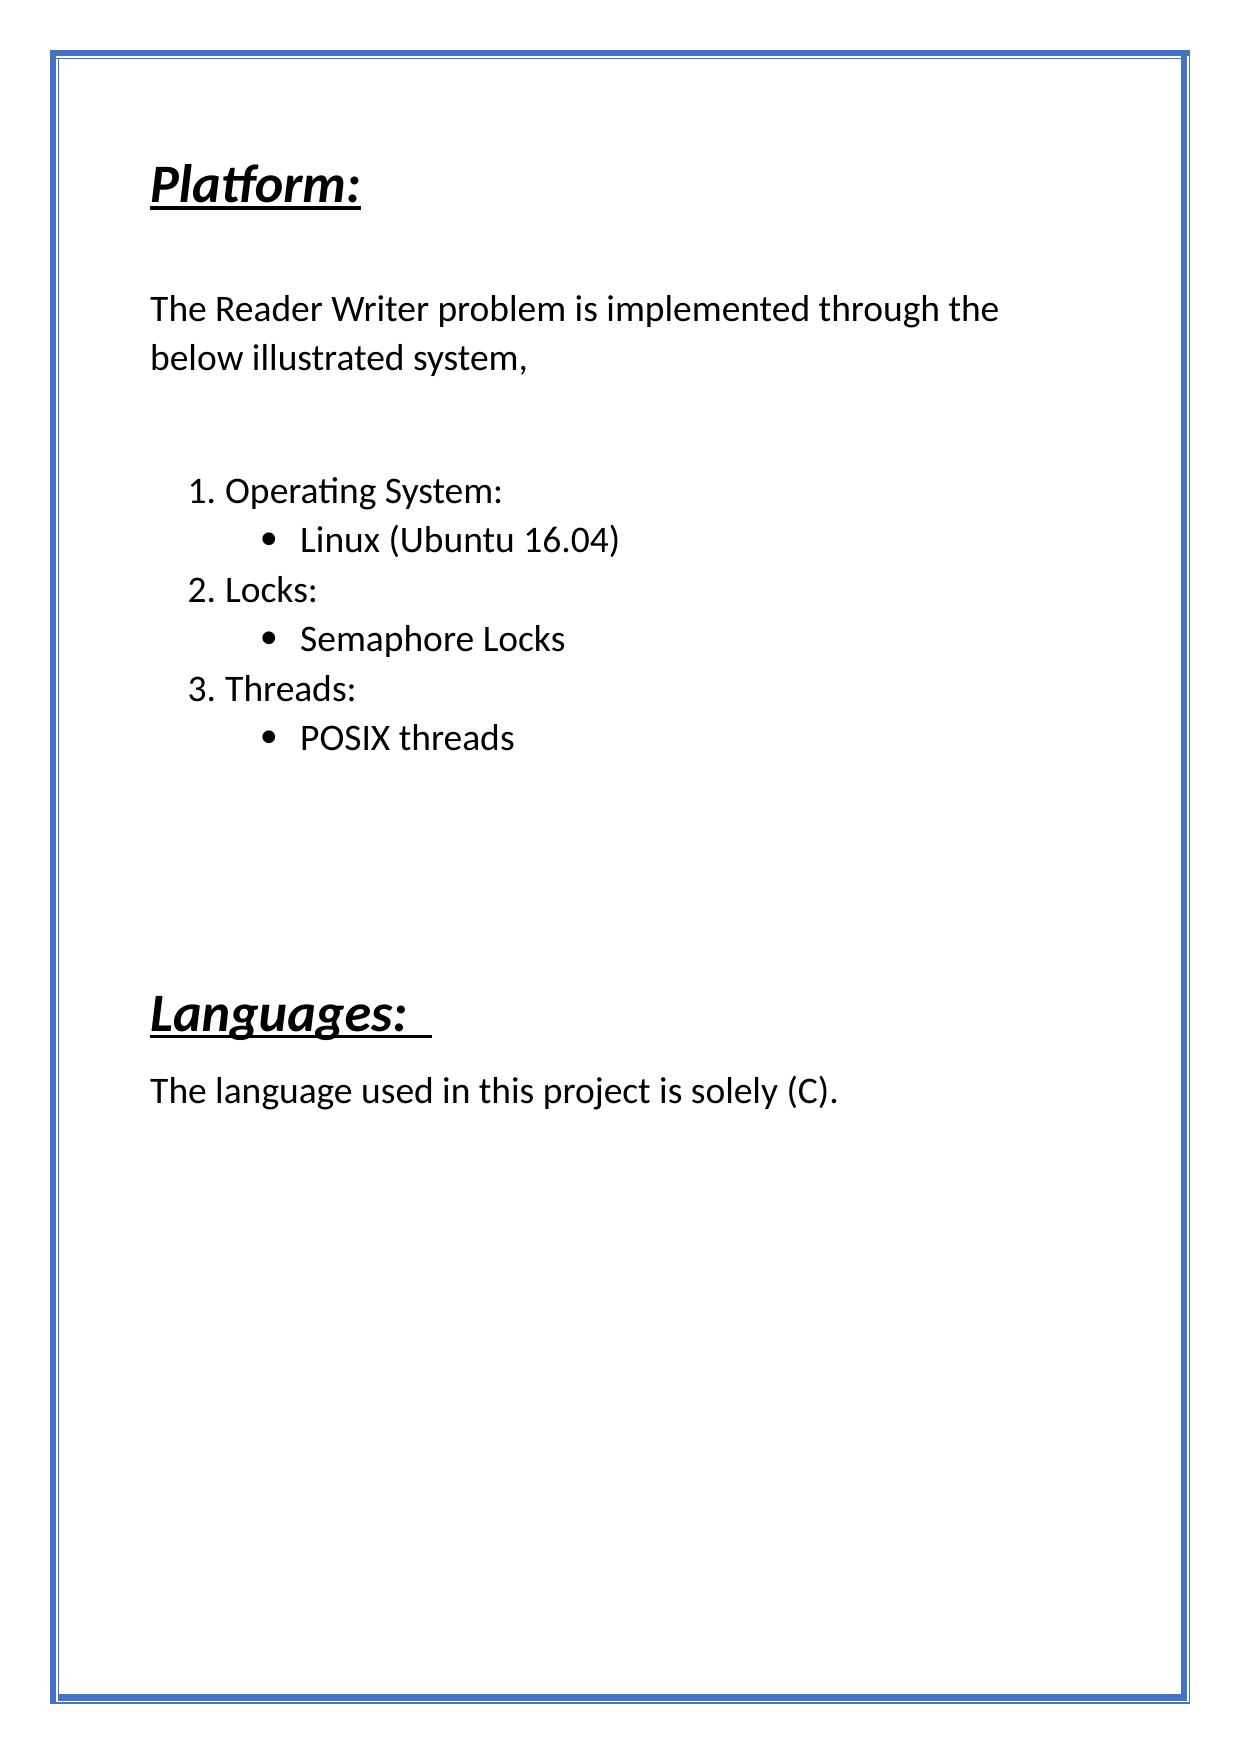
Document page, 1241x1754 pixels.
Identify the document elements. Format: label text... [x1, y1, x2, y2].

text Languages: [150, 979, 1090, 1045]
list POSIX threads [262, 714, 1090, 760]
text Platform: [150, 150, 1090, 216]
text The language used in this project is solely (C). [150, 1067, 1090, 1112]
list Locks: [187, 566, 1090, 611]
text The Reader Writer problem is implemented through the below illustrated system, [150, 285, 1090, 380]
list Linux (Ubuntu 16.04) [262, 516, 1090, 562]
list Semaphore Locks [262, 615, 1090, 661]
list Operating System: [187, 467, 1090, 512]
list Threads: [187, 664, 1090, 710]
